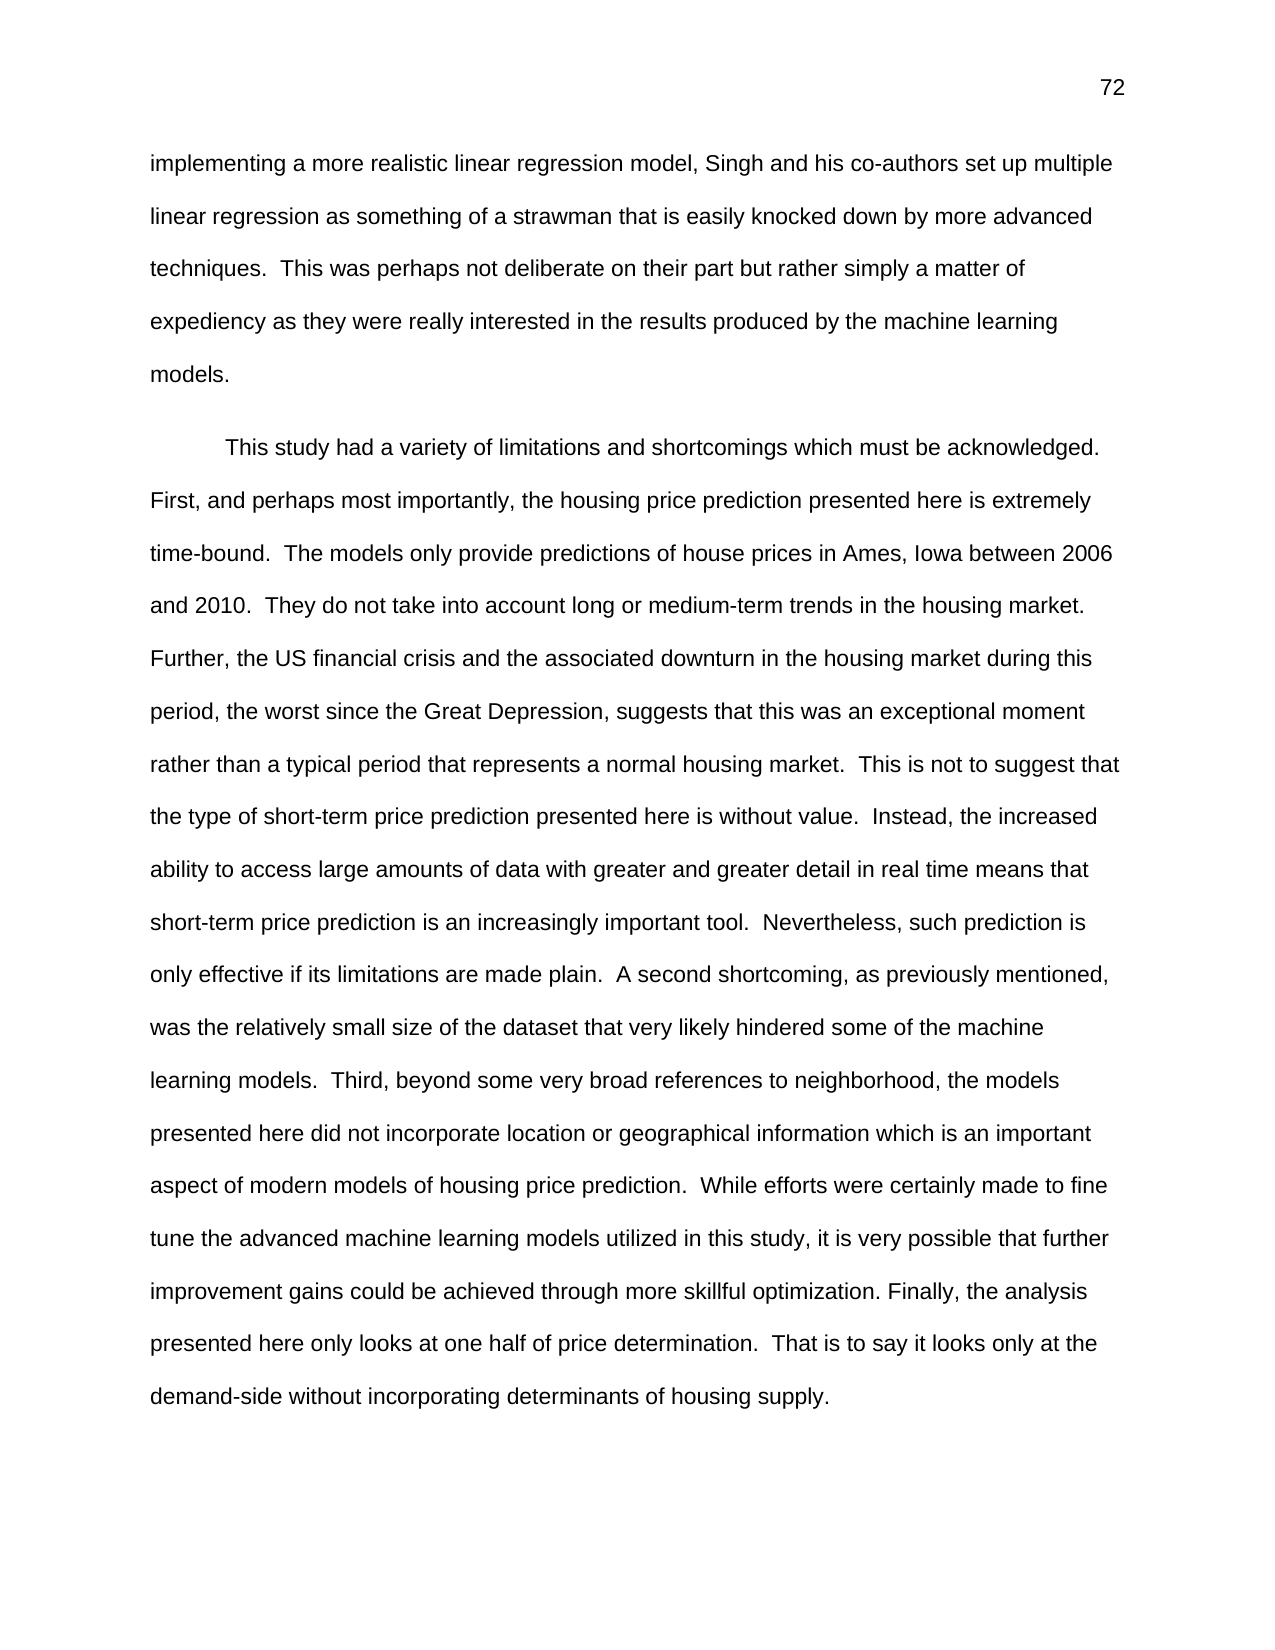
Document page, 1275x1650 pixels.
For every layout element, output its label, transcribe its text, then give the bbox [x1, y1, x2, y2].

text This study had a variety of limitations and shortcomings which must be acknowledged. First, and perhaps most importantly, the housing price prediction presented here is extremely time-bound. The models only provide predictions of house prices in Ames, Iowa between 2006 and 2010. They do not take into account long or medium-term trends in the housing market. Further, the US financial crisis and the associated downturn in the housing market during this period, the worst since the Great Depression, suggests that this was an exceptional moment rather than a typical period that represents a normal housing market. This is not to suggest that the type of short-term price prediction presented here is without value. Instead, the increased ability to access large amounts of data with greater and greater detail in real time means that short-term price prediction is an increasingly important tool. Nevertheless, such prediction is only effective if its limitations are made plain. A second shortcoming, as previously mentioned, was the relatively small size of the dataset that very likely hindered some of the machine learning models. Third, beyond some very broad references to neighborhood, the models presented here did not incorporate location or geographical information which is an important aspect of modern models of housing price prediction. While efforts were certainly made to fine tune the advanced machine learning models utilized in this study, it is very possible that further improvement gains could be achieved through more skillful optimization. Finally, the analysis presented here only looks at one half of price determination. That is to say it looks only at the demand-side without incorporating determinants of housing supply. [150, 434, 1125, 1409]
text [150, 150, 1125, 387]
